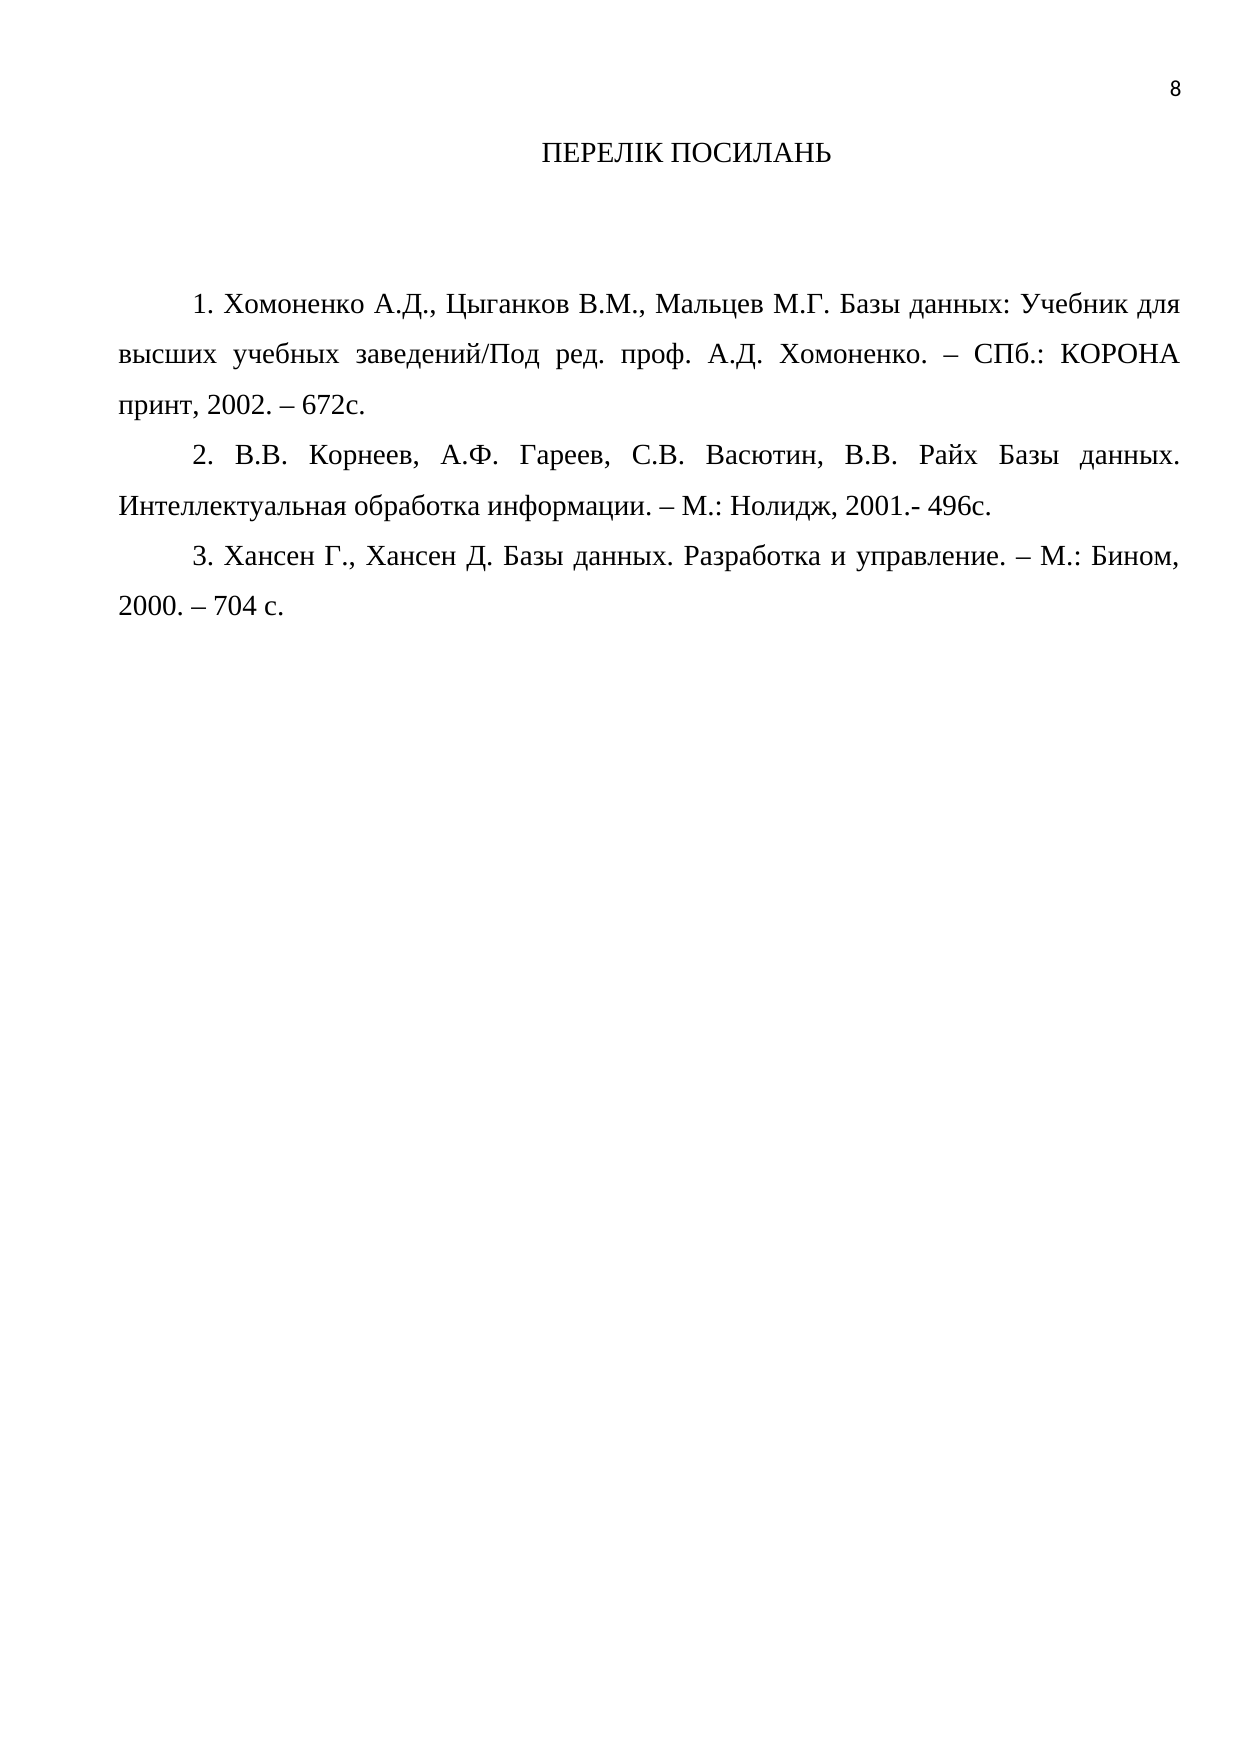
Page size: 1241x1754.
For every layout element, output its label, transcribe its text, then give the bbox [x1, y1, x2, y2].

subtitle ПЕРЕЛІК ПОСИЛАНЬ [118, 135, 1181, 169]
text 2. В.В. Корнеев, А.Ф. Гареев, С.В. Васютин, В.В. Райх Базы данных. Интеллектуальная обработка информации. – М.: Нолидж, 2001.- 496с. [118, 437, 1181, 521]
text 1. Хомоненко А.Д., Цыганков В.М., Мальцев М.Г. Базы данных: Учебник для высших учебных заведений/Под ред. проф. А.Д. Хомоненко. – СПб.: КОРОНА принт, 2002. – 672с. [118, 286, 1181, 421]
text 3. Хансен Г., Хансен Д. Базы данных. Разработка и управление. – М.: Бином, 2000. – 704 с. [118, 538, 1181, 622]
